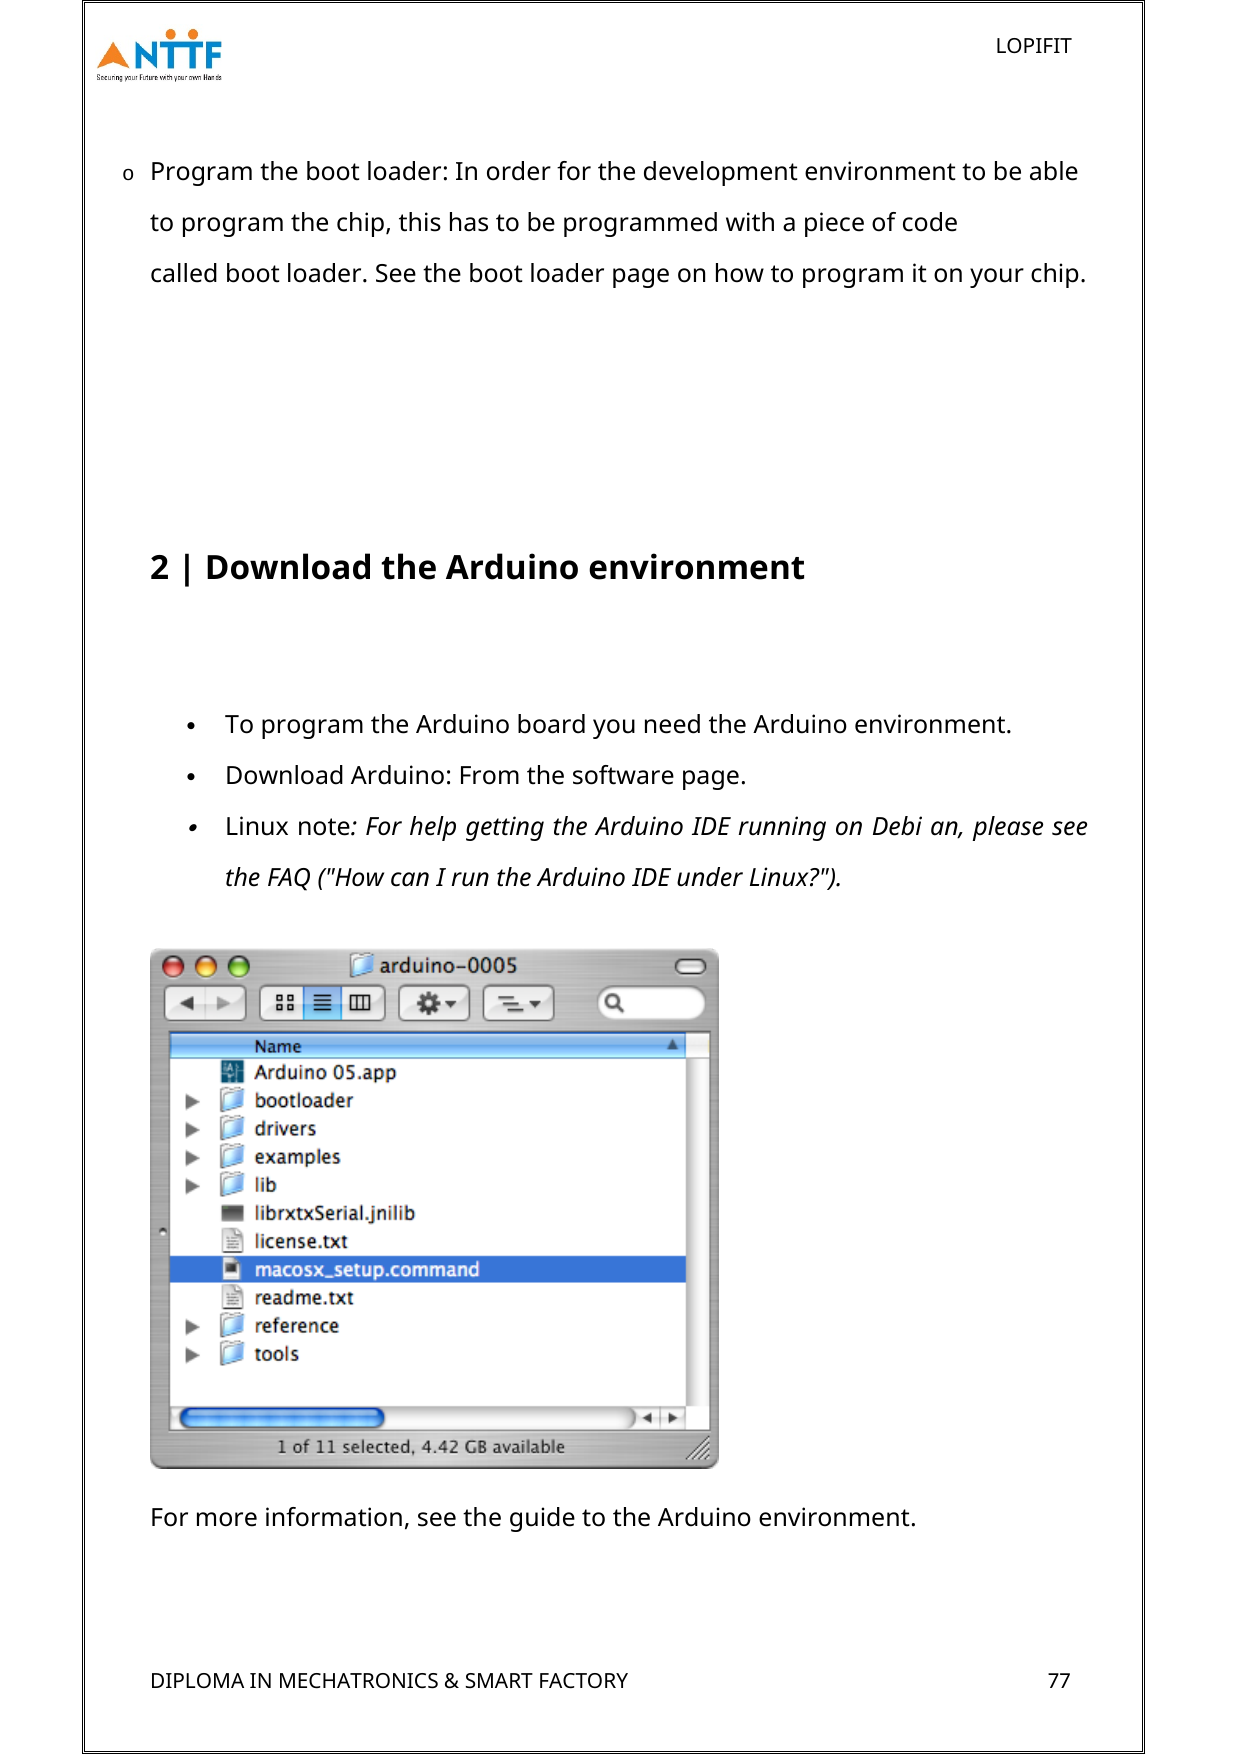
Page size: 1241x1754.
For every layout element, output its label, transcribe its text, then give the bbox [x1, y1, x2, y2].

text For more information, see the guide to the Arduino environment. [150, 1499, 1090, 1533]
picture [150, 948, 719, 1469]
list To program the Arduino board you need the Arduino environment. [187, 707, 1090, 741]
list Download Arduino: From the software page. [187, 758, 1090, 792]
list Program the boot loader: In order for the development environment to be able to program the chip, this has to be programmed with a piece of code called boot loader. See the boot loader page on how to program it on your chip. [122, 153, 1090, 289]
picture [93, 24, 222, 81]
list Linux note: For help getting the Arduino IDE running on Debi an, please see the FAQ ("How can I run the Arduino IDE under Linux?"). [187, 809, 1090, 894]
subtitle 2 | Download the Arduino environment [150, 543, 1090, 589]
